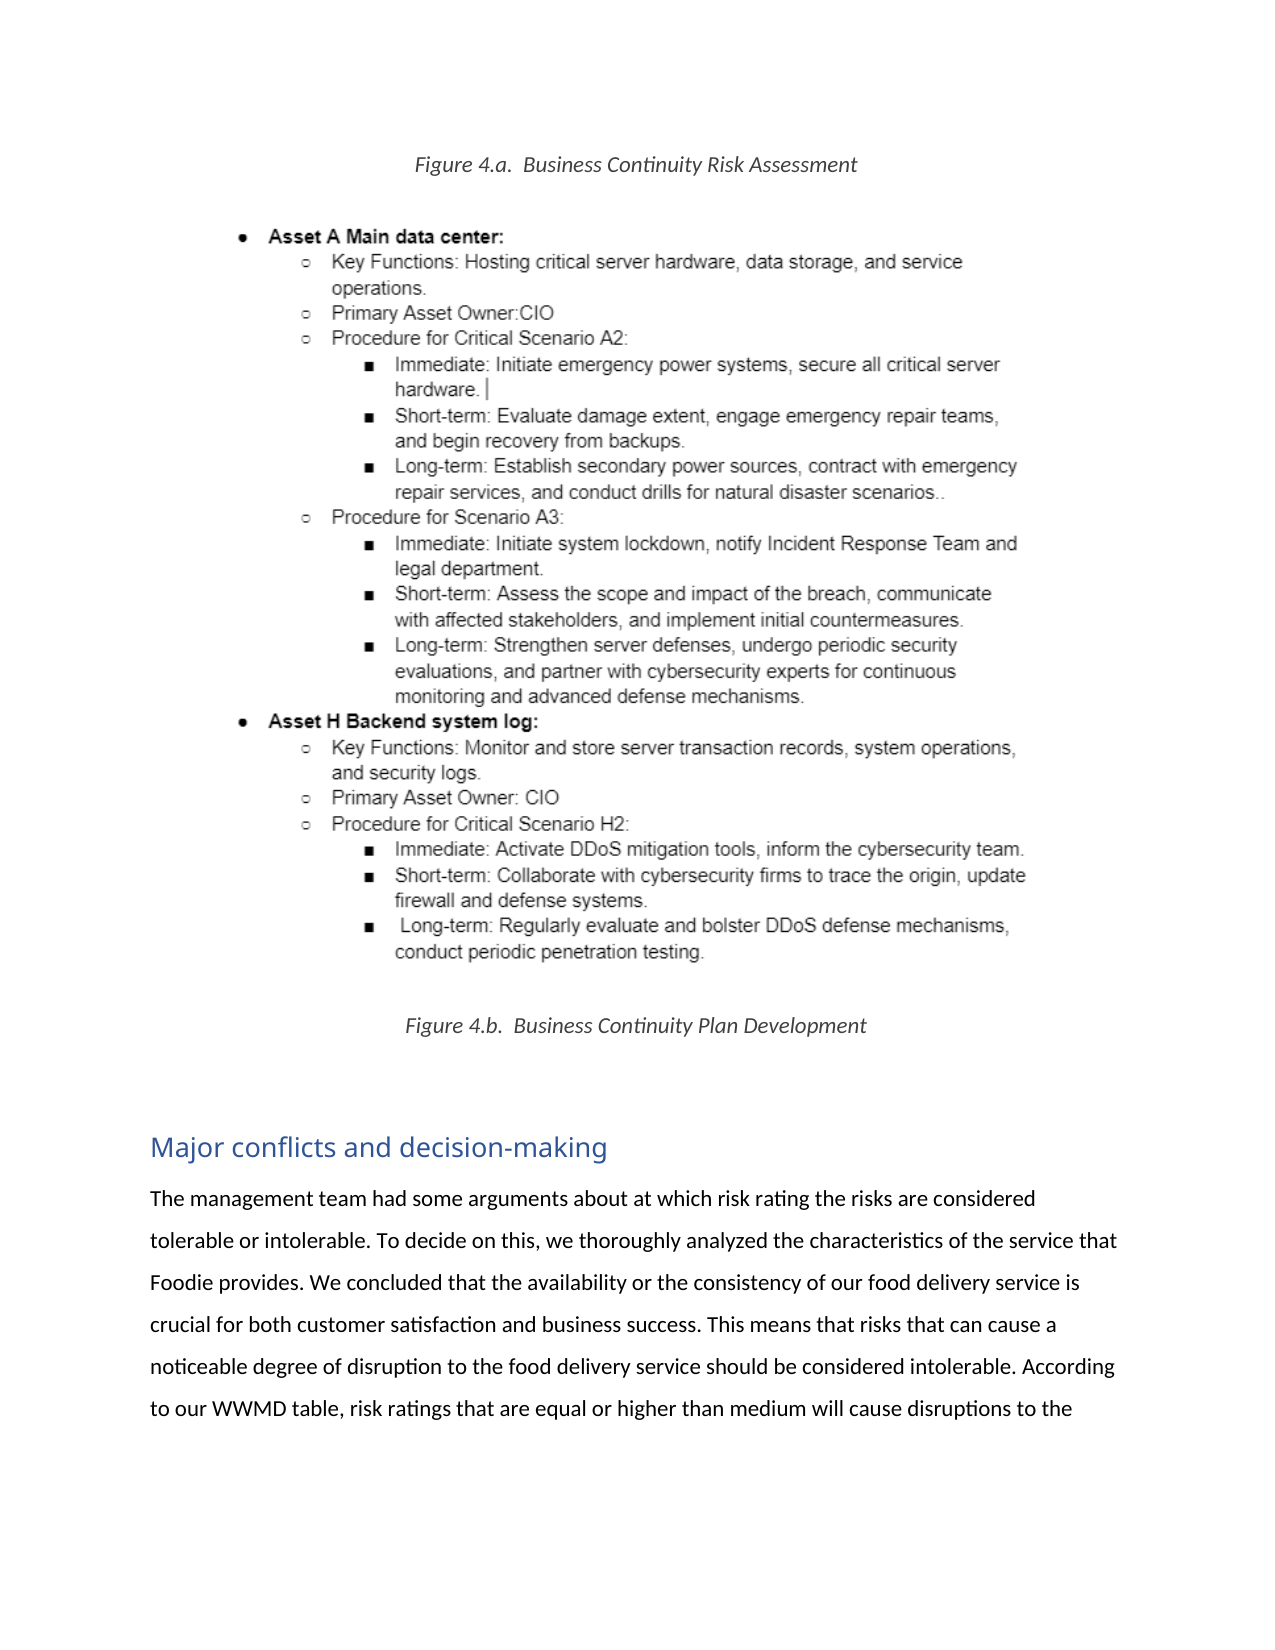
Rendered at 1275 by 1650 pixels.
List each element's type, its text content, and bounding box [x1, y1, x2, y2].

picture [150, 208, 1125, 981]
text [150, 1184, 1125, 1422]
text Figure 4.b. Business Continuity Plan Development [150, 1012, 1125, 1040]
text Figure 4.a. Business Continuity Risk Assessment [150, 150, 1125, 178]
subtitle Major conflicts and decision-making [150, 1129, 1125, 1166]
